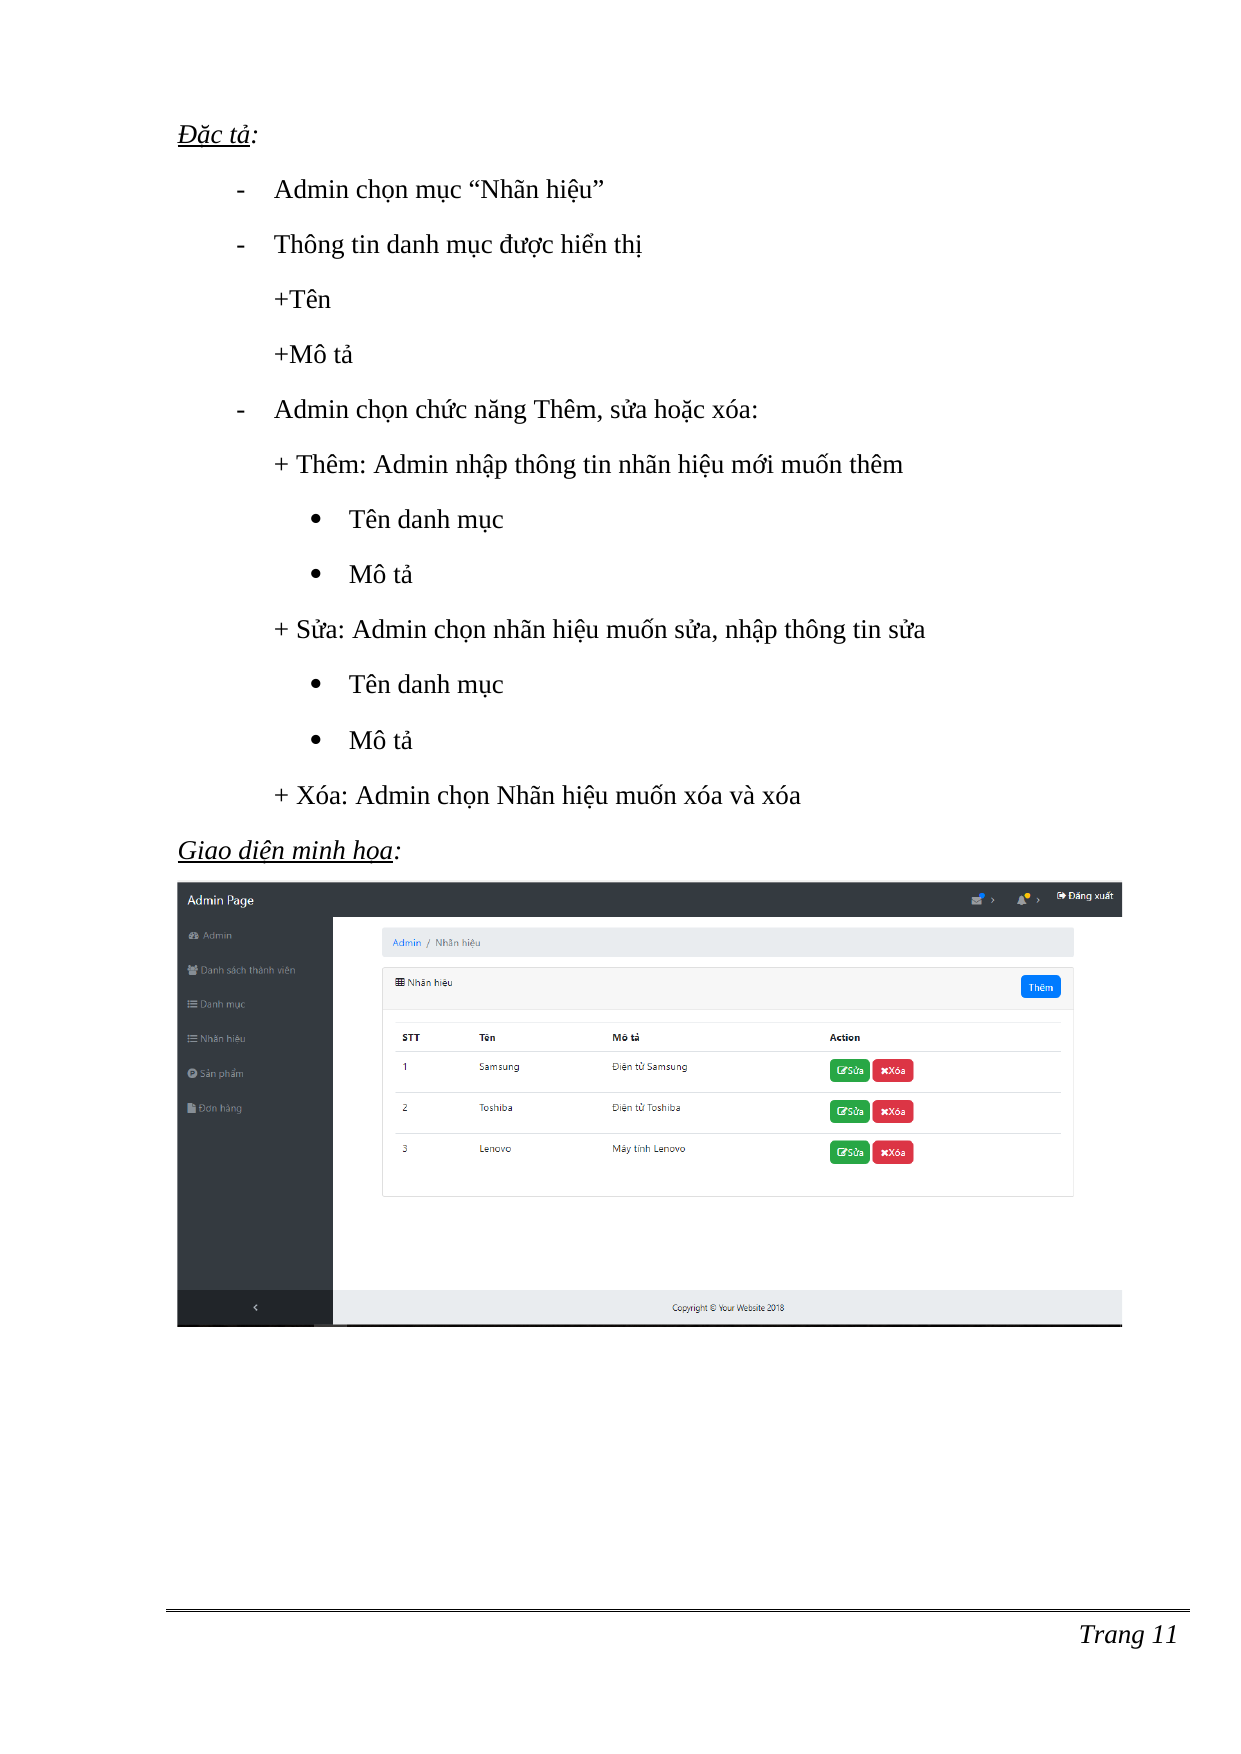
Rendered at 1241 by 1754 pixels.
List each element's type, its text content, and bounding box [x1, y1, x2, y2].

list Admin chọn chức năng Thêm, sửa hoặc xóa: [236, 393, 1122, 424]
list Mô tả [311, 724, 1122, 755]
list Admin chọn mục “Nhãn hiệu” [236, 173, 1122, 204]
list Mô tả [311, 558, 1122, 589]
list Tên danh mục [311, 503, 1122, 534]
text + Sửa: Admin chọn nhãn hiệu muốn sửa, nhập thông tin sửa [274, 613, 1122, 645]
text +Tên [274, 283, 1122, 314]
text +Mô tả [274, 338, 1122, 369]
text Đặc tả: [177, 118, 1122, 149]
text + Thêm: Admin nhập thông tin nhãn hiệu mới muốn thêm [274, 448, 1122, 479]
list Thông tin danh mục được hiển thị [236, 228, 1122, 259]
text Giao diện minh họa: [177, 834, 1122, 865]
picture [177, 880, 1123, 1327]
list Tên danh mục [311, 668, 1122, 700]
text + Xóa: Admin chọn Nhãn hiệu muốn xóa và xóa [274, 779, 1122, 810]
